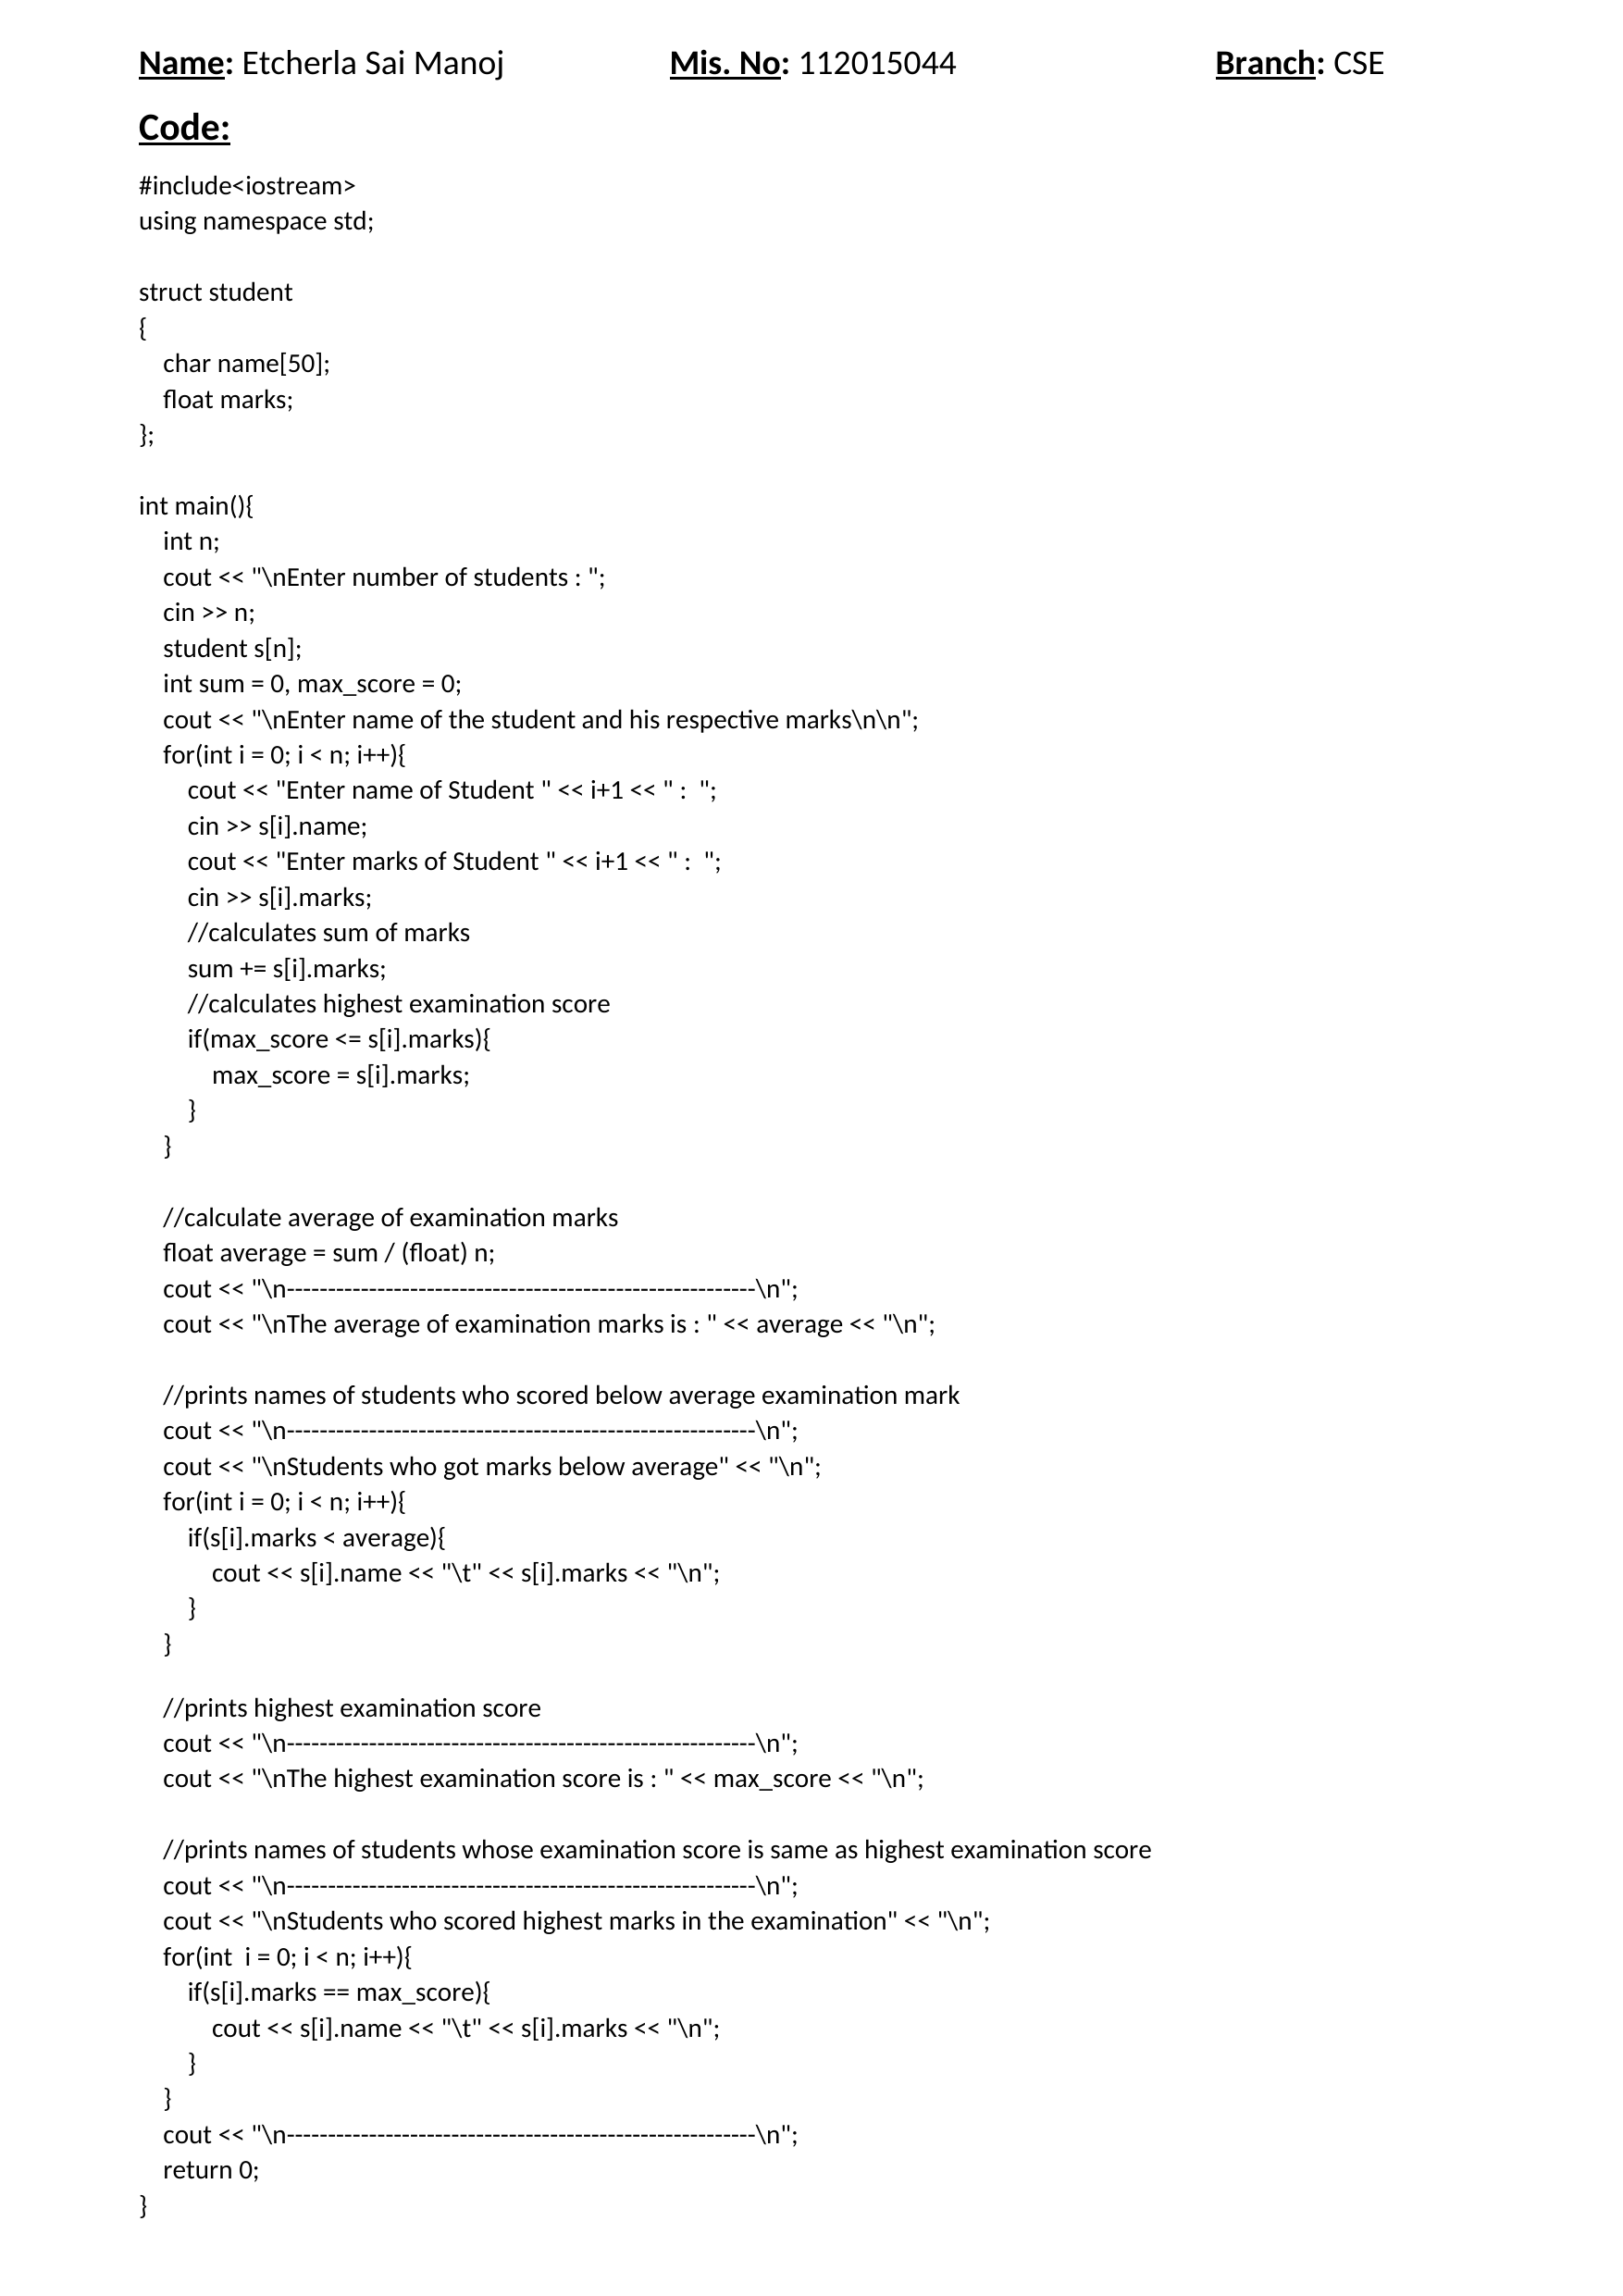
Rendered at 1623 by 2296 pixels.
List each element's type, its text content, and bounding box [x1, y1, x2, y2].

text cout << "Enter name of Student " << i+1 << " : "; [139, 774, 1484, 806]
text cin >> s[i].marks; [139, 880, 1484, 912]
text { [139, 311, 1484, 343]
text }; [139, 417, 1484, 451]
text max_score = s[i].marks; [139, 1058, 1484, 1091]
text char name[50]; [139, 346, 1484, 379]
text } [139, 1093, 1484, 1126]
text Name: Etcherla Sai Manoj Mis. No: 112015044 Branch: CSE [139, 41, 1484, 83]
text } [139, 2189, 1484, 2221]
text if(s[i].marks == max_score){ [139, 1975, 1484, 2008]
text cin >> s[i].name; [139, 809, 1484, 841]
text cout << "\n---------------------------------------------------------\n"; [139, 2117, 1484, 2150]
text int main(){ [139, 489, 1484, 522]
text cin >> n; [139, 595, 1484, 628]
text #include<iostream> [139, 168, 1484, 202]
text cout << "\nStudents who got marks below average" << "\n"; [139, 1449, 1484, 1482]
text cout << "\n---------------------------------------------------------\n"; [139, 1726, 1484, 1759]
text cout << "\nThe average of examination marks is : " << average << "\n"; [139, 1307, 1484, 1340]
text cout << "\nStudents who scored highest marks in the examination" << "\n"; [139, 1904, 1484, 1937]
text for(int i = 0; i < n; i++){ [139, 738, 1484, 771]
text } [139, 2081, 1484, 2115]
text //prints names of students whose examination score is same as highest examination score [139, 1832, 1484, 1866]
text cout << "\n---------------------------------------------------------\n"; [139, 1413, 1484, 1446]
text } [139, 1627, 1484, 1660]
text cout << "\nEnter name of the student and his respective marks\n\n"; [139, 702, 1484, 735]
text Code: [139, 103, 1484, 149]
text //prints names of students who scored below average examination mark [139, 1378, 1484, 1410]
text cout << "\nThe highest examination score is : " << max_score << "\n"; [139, 1761, 1484, 1794]
text cout << s[i].name << "\t" << s[i].marks << "\n"; [139, 2011, 1484, 2043]
text cout << s[i].name << "\t" << s[i].marks << "\n"; [139, 1556, 1484, 1589]
text int sum = 0, max_score = 0; [139, 666, 1484, 700]
text //calculate average of examination marks [139, 1200, 1484, 1233]
text } [139, 2046, 1484, 2079]
text cout << "\n---------------------------------------------------------\n"; [139, 1868, 1484, 1901]
text return 0; [139, 2153, 1484, 2186]
text if(s[i].marks < average){ [139, 1520, 1484, 1553]
text float average = sum / (float) n; [139, 1235, 1484, 1269]
text //prints highest examination score [139, 1691, 1484, 1723]
text if(max_score <= s[i].marks){ [139, 1022, 1484, 1055]
text struct student [139, 275, 1484, 308]
text for(int i = 0; i < n; i++){ [139, 1484, 1484, 1518]
text student s[n]; [139, 631, 1484, 664]
text for(int i = 0; i < n; i++){ [139, 1940, 1484, 1972]
text using namespace std; [139, 205, 1484, 237]
text cout << "\n---------------------------------------------------------\n"; [139, 1272, 1484, 1304]
text int n; [139, 524, 1484, 557]
text cout << "Enter marks of Student " << i+1 << " : "; [139, 844, 1484, 877]
text sum += s[i].marks; [139, 951, 1484, 984]
text } [139, 1129, 1484, 1162]
text cout << "\nEnter number of students : "; [139, 560, 1484, 593]
text //calculates highest examination score [139, 987, 1484, 1020]
text //calculates sum of marks [139, 915, 1484, 949]
text float marks; [139, 382, 1484, 415]
text } [139, 1591, 1484, 1624]
